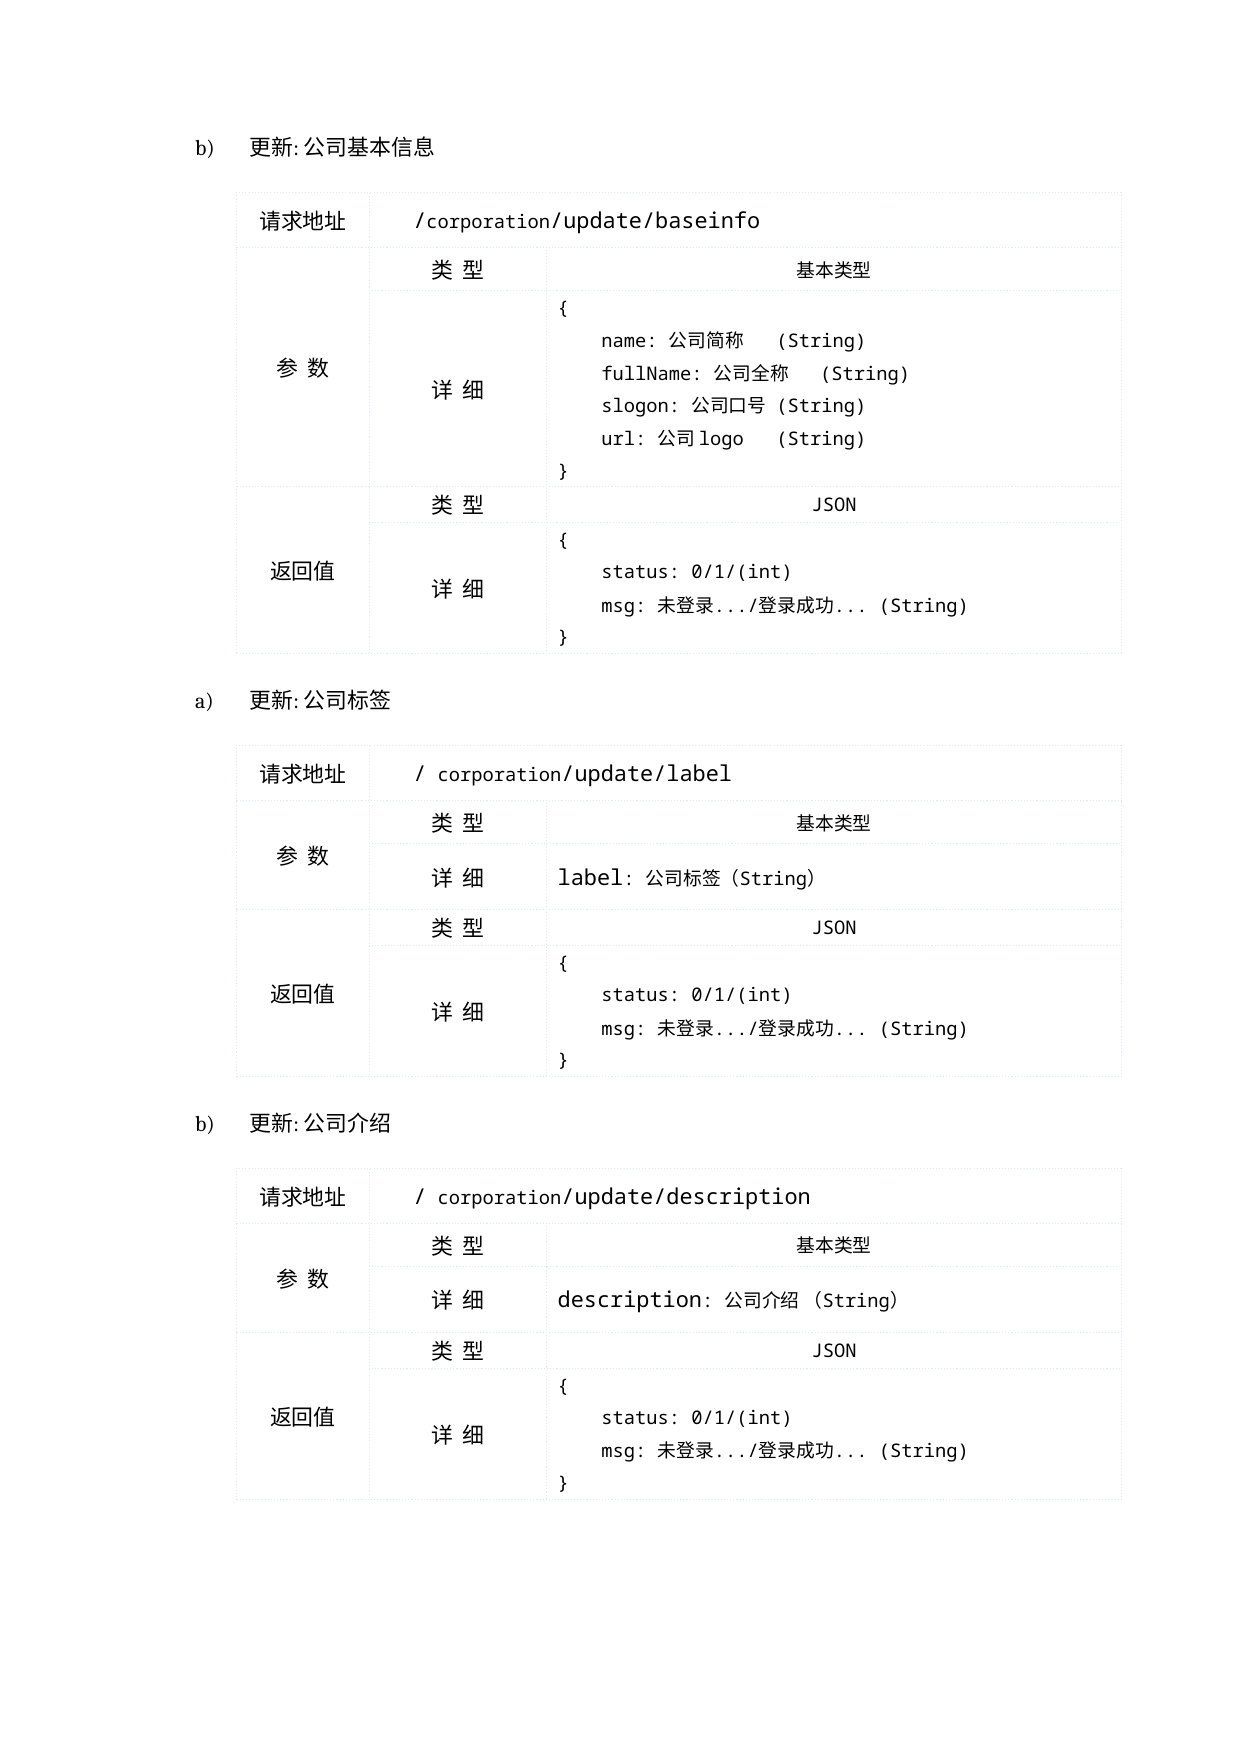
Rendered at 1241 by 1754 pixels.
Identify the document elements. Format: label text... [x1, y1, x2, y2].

subtitle 更新: 公司介绍 [148, 1105, 1122, 1138]
table_header 请求地址 [236, 1168, 369, 1223]
table_cell 返回值 [236, 909, 369, 1076]
subtitle 更新: 公司基本信息 [148, 129, 1122, 162]
table_cell 基本类型 [546, 1223, 1122, 1266]
table_cell 详 细 [369, 1368, 546, 1498]
subtitle 更新: 公司标签 [148, 682, 1122, 715]
table_cell 基本类型 [546, 800, 1122, 843]
table_cell description: 公司介绍 （String） [546, 1266, 1122, 1332]
table_cell 类 型 [369, 1223, 546, 1266]
table_header / corporation/update/label [369, 745, 1122, 800]
table_cell 基本类型 [546, 247, 1122, 290]
table_cell JSON [546, 486, 1122, 522]
table_cell 类 型 [369, 909, 546, 945]
table_cell 返回值 [236, 486, 369, 653]
table_cell 详 细 [369, 843, 546, 909]
table_header /corporation/update/baseinfo [369, 192, 1122, 247]
table_cell 返回值 [236, 1332, 369, 1498]
table_cell JSON [546, 909, 1122, 945]
table_cell 详 细 [369, 1266, 546, 1332]
table_cell 参 数 [236, 800, 369, 909]
table_cell { status: 0/1/(int) msg: 未登录.../登录成功... (String) } [546, 522, 1122, 653]
table_cell 类 型 [369, 800, 546, 843]
table_cell { status: 0/1/(int) msg: 未登录.../登录成功... (String) } [546, 1368, 1122, 1498]
table_cell { name: 公司简称 (String) fullName: 公司全称 (String) slogon: 公司口号 (String) url: 公司logo (String) } [546, 290, 1122, 486]
table_cell 参 数 [236, 247, 369, 486]
table_cell 类 型 [369, 1332, 546, 1368]
table_header / corporation/update/description [369, 1168, 1122, 1223]
table_header 请求地址 [236, 192, 369, 247]
table_cell JSON [546, 1332, 1122, 1368]
table_header 请求地址 [236, 745, 369, 800]
table_cell 类 型 [369, 486, 546, 522]
table_cell 参 数 [236, 1223, 369, 1332]
table_cell 详 细 [369, 945, 546, 1076]
table_cell label: 公司标签（String） [546, 843, 1122, 909]
table_cell 详 细 [369, 522, 546, 653]
table_cell { status: 0/1/(int) msg: 未登录.../登录成功... (String) } [546, 945, 1122, 1076]
table_cell 详 细 [369, 290, 546, 486]
table_cell 类 型 [369, 247, 546, 290]
